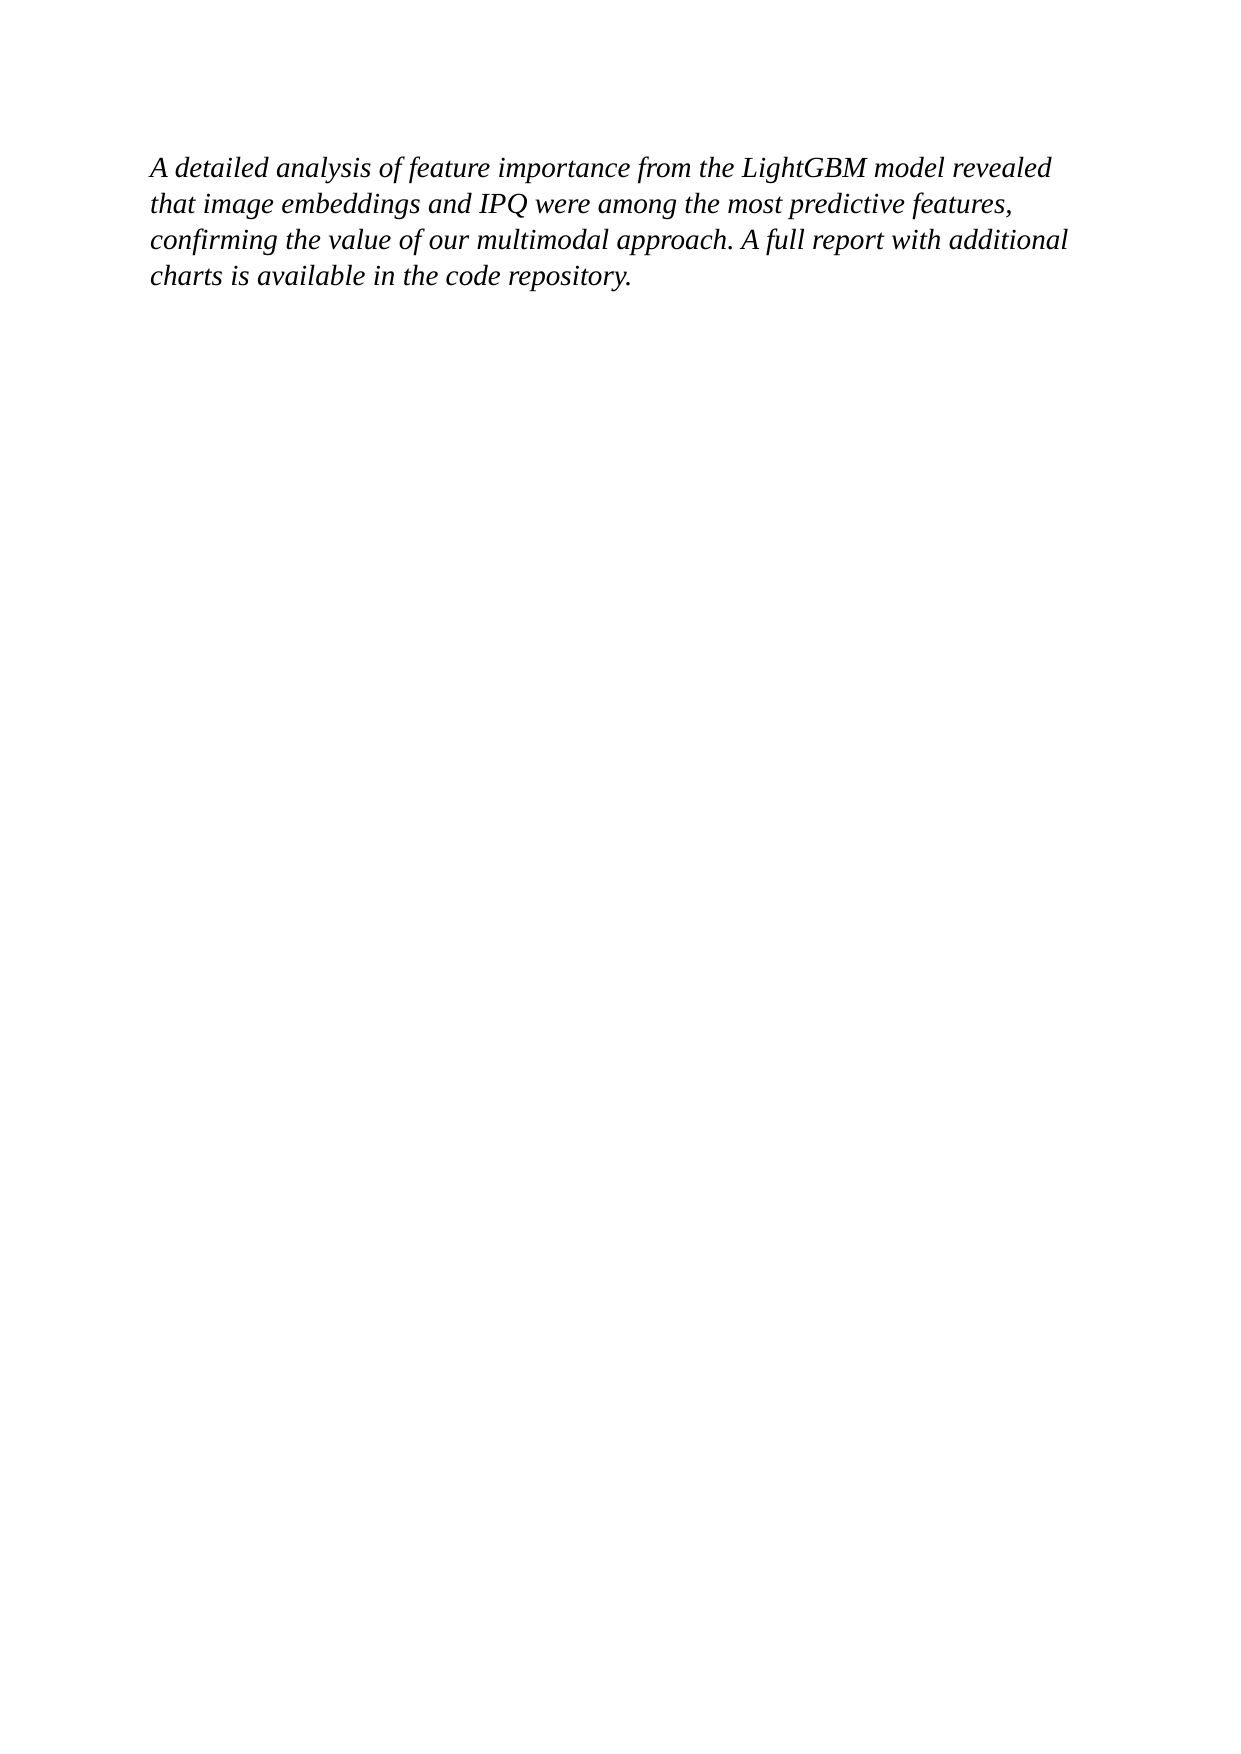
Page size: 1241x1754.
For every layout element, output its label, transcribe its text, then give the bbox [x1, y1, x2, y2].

text A detailed analysis of feature importance from the LightGBM model revealed that image embeddings and IPQ were among the most predictive features, confirming the value of our multimodal approach. A full report with additional charts is available in the code repository. [150, 150, 1090, 292]
